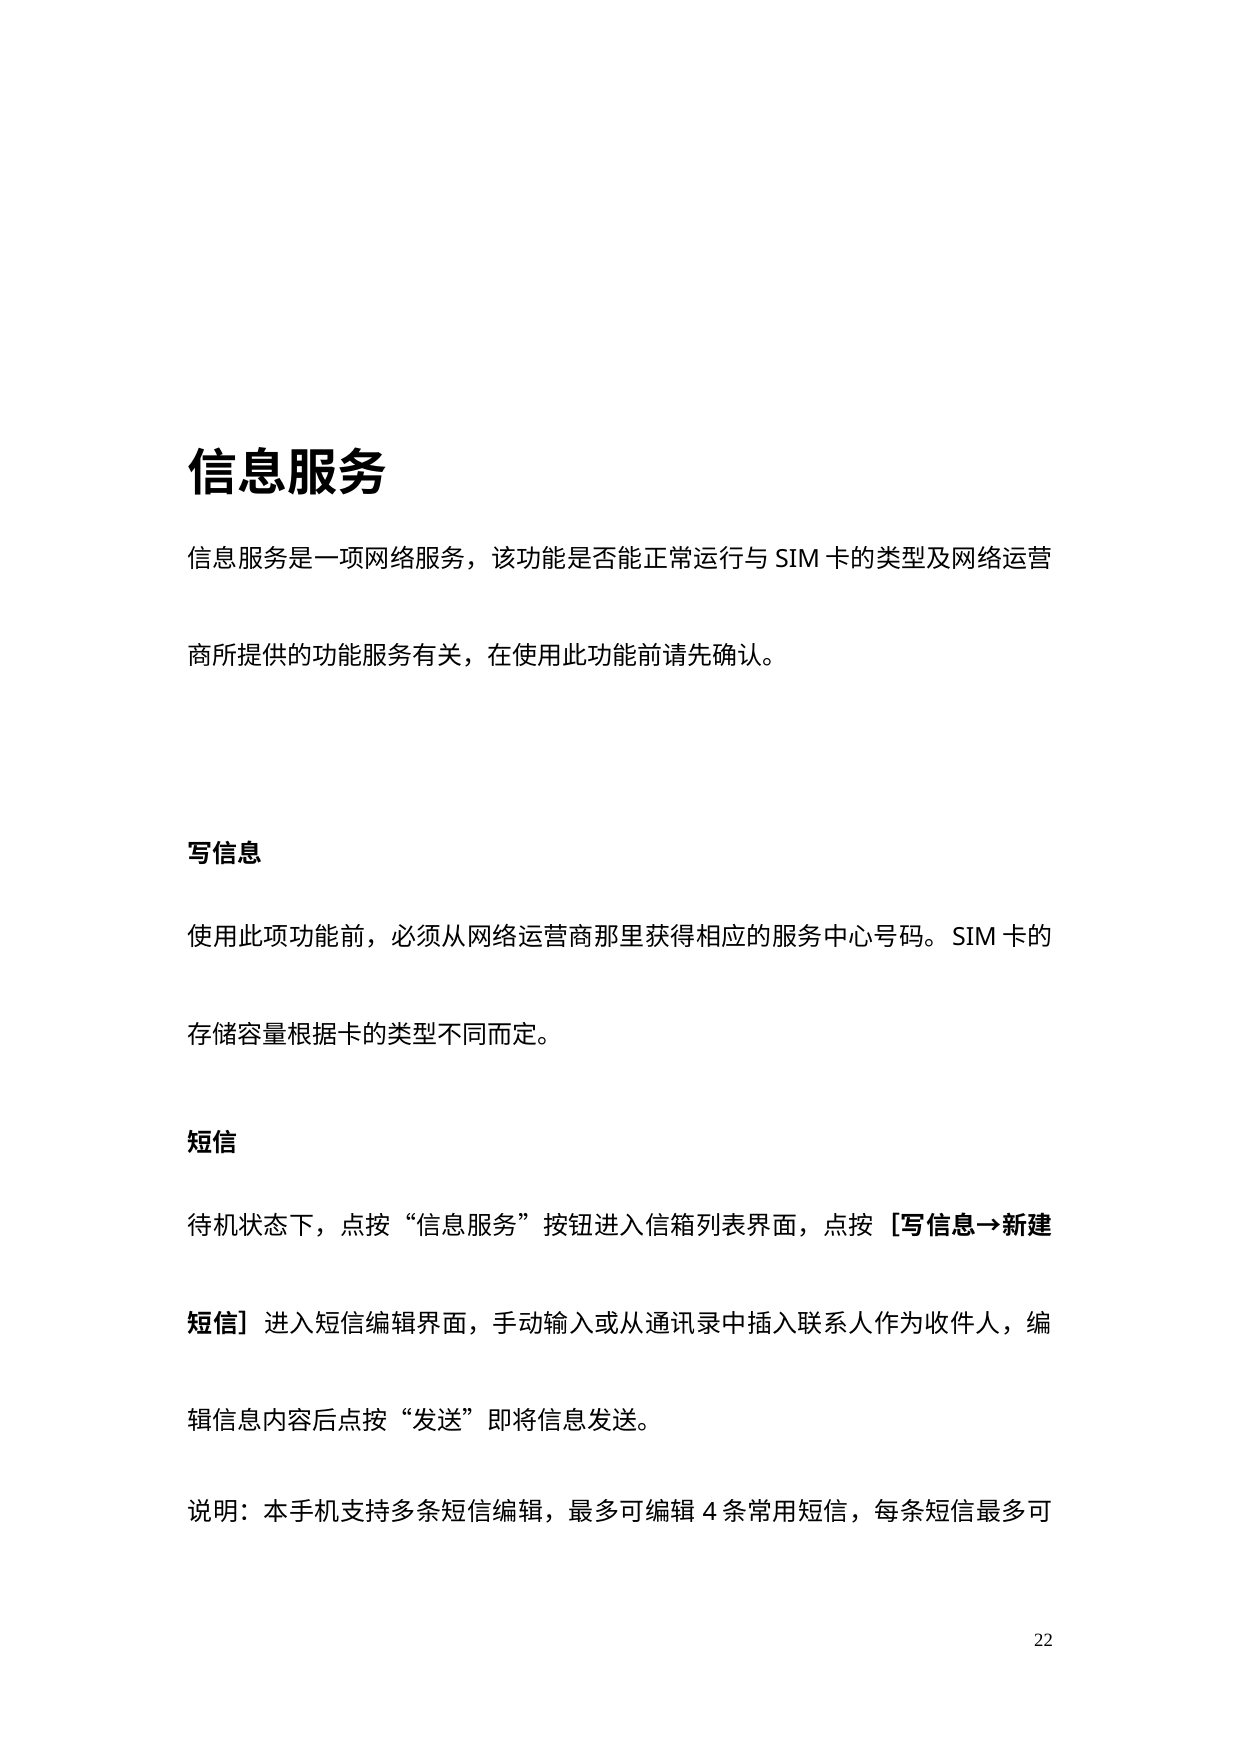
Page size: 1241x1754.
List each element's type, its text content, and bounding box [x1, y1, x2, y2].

text 信息服务是一项网络服务，该功能是否能正常运行与SIM卡的类型及网络运营商所提供的功能服务有关，在使用此功能前请先确认。 [187, 524, 1053, 686]
subtitle 写信息 [187, 819, 1053, 884]
text 使用此项功能前，必须从网络运营商那里获得相应的服务中心号码。SIM卡的存储容量根据卡的类型不同而定。 [187, 902, 1053, 1065]
title 信息服务 [187, 420, 1053, 518]
text 待机状态下，点按“信息服务”按钮进入信箱列表界面，点按［写信息→新建短信］进入短信编辑界面，手动输入或从通讯录中插入联系人作为收件人，编辑信息内容后点按“发送”即将信息发送。 [187, 1191, 1053, 1451]
subtitle 短信 [187, 1108, 1053, 1173]
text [187, 1477, 1053, 1542]
